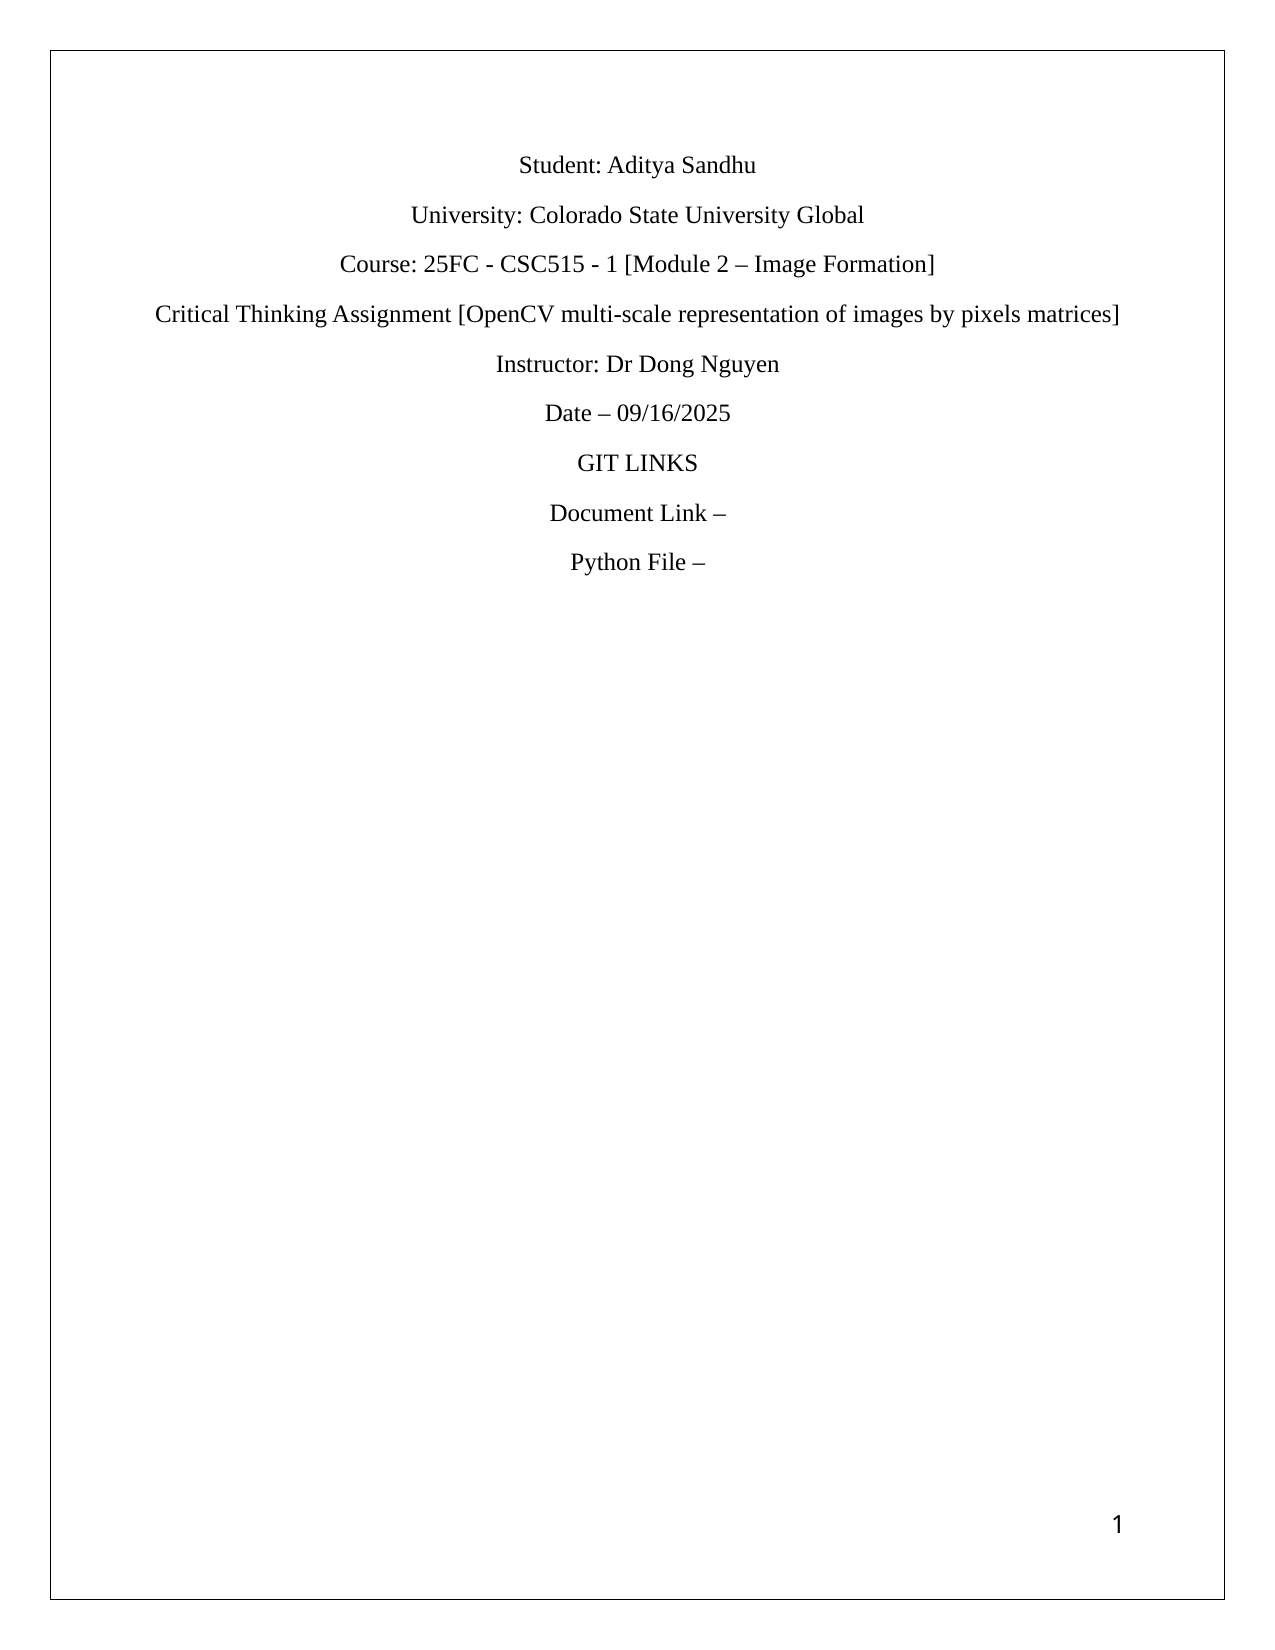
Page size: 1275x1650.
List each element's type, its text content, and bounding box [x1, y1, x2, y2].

text Student: Aditya Sandhu [150, 150, 1125, 179]
text University: Colorado State University Global [150, 200, 1125, 228]
text Course: 25FC - CSC515 - 1 [Module 2 – Image Formation] [150, 249, 1125, 278]
text Date – 09/16/2025 [150, 398, 1125, 427]
text GIT LINKS [150, 448, 1125, 477]
text Document Link – [150, 498, 1125, 527]
text Instructor: Dr Dong Nguyen [150, 349, 1125, 377]
text Python File – [150, 547, 1125, 576]
text Critical Thinking Assignment [OpenCV multi-scale representation of images by pixels matrices] [150, 299, 1125, 328]
